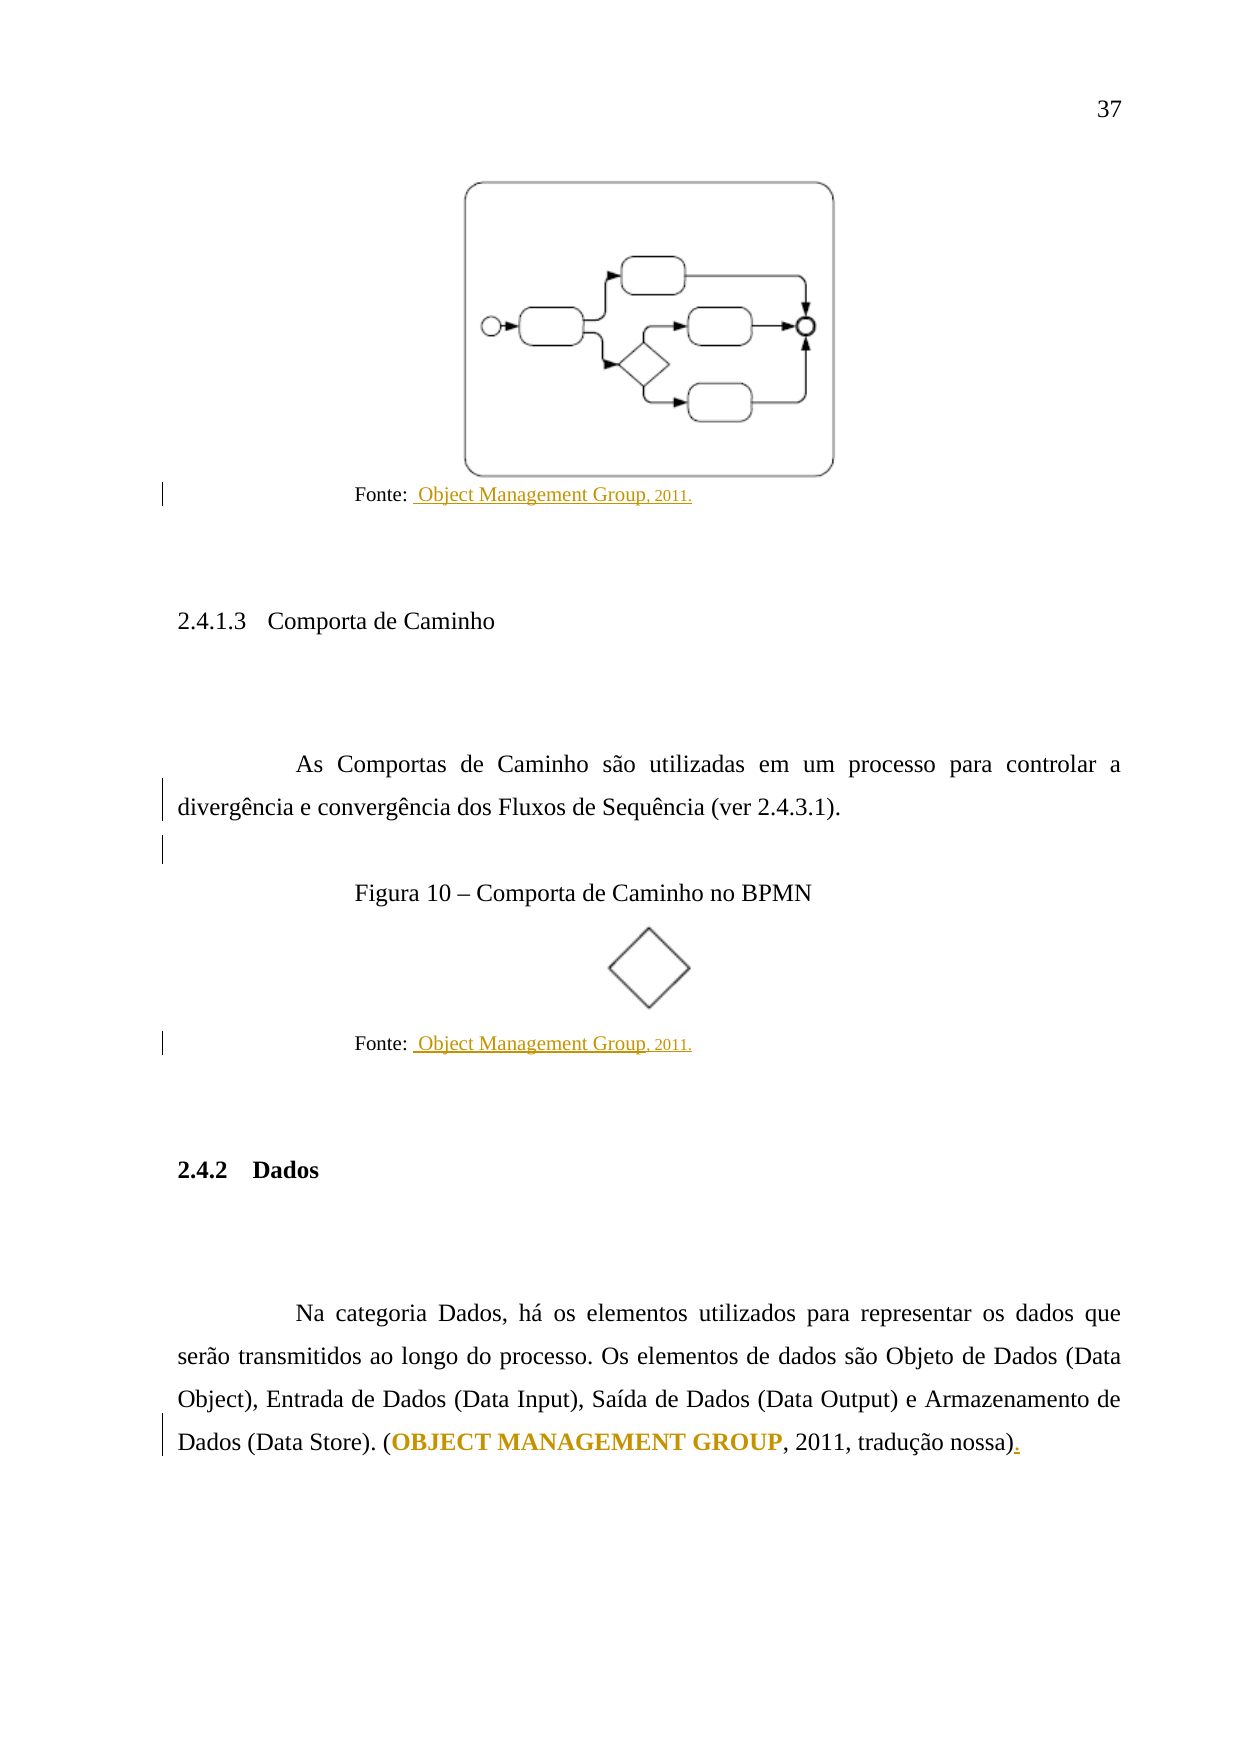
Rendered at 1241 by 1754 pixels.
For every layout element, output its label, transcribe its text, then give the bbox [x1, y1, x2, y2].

text As Comportas de Caminho são utilizadas em um processo para controlar a divergência e convergência dos Fluxos de Sequência (ver 2.4.3.1). [177, 749, 1122, 821]
text Figura 10 – Comporta de Caminho no BPMN [325, 878, 1122, 907]
text Na categoria Dados, há os elementos utilizados para representar os dados que serão transmitidos ao longo do processo. Os elementos de dados são Objeto de Dados (Data Object), Entrada de Dados (Data Input), Saída de Dados (Data Output) e Armazenamento de Dados (Data Store). (OBJECT MANAGEMENT GROUP, 2011, tradução nossa) [177, 1298, 1122, 1456]
picture [462, 177, 838, 482]
text Fonte: [325, 1031, 1122, 1055]
subtitle Comporta de Caminho [177, 606, 1122, 635]
text Fonte: [325, 482, 1122, 506]
subtitle Dados [177, 1155, 1122, 1183]
picture [587, 907, 712, 1031]
